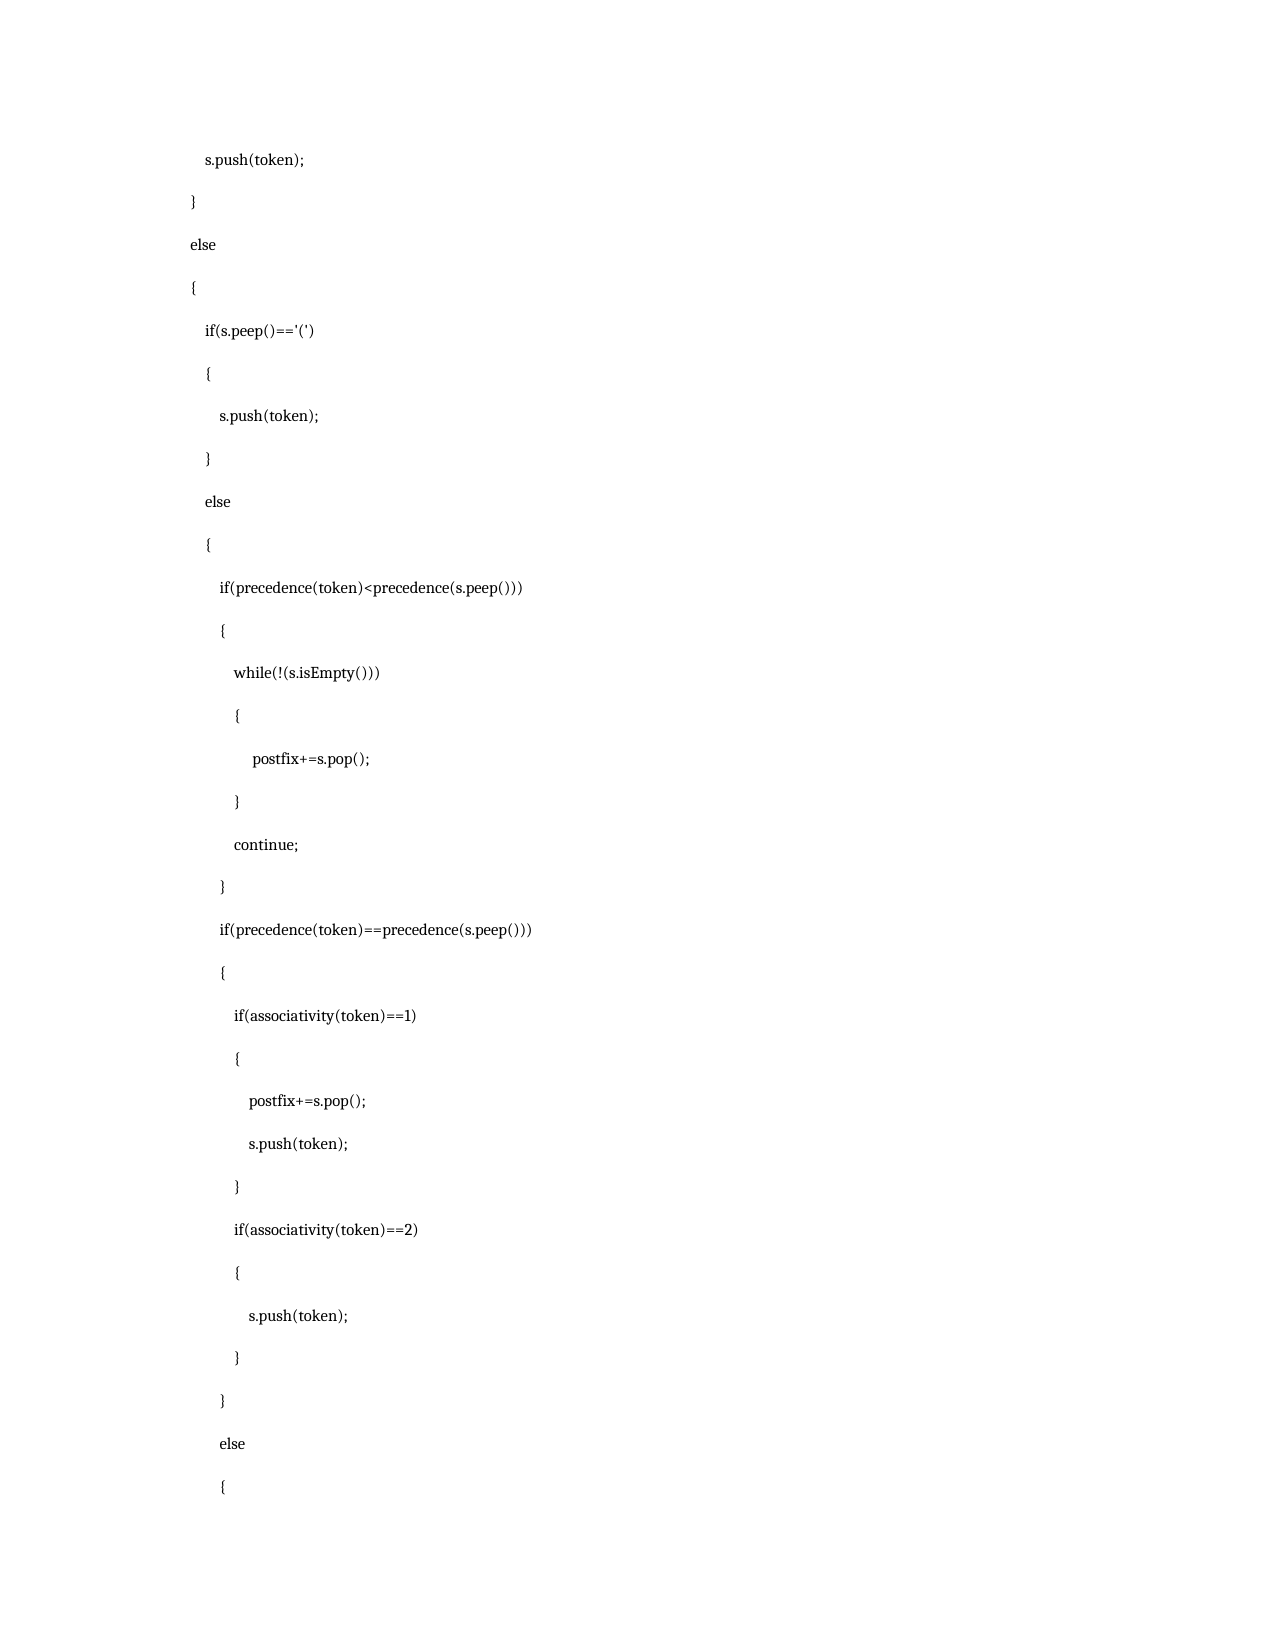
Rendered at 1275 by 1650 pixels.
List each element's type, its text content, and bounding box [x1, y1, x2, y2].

text s.push(token); [150, 150, 1125, 169]
text continue; [150, 835, 1125, 854]
text postfix+=s.pop(); [150, 1092, 1125, 1111]
text { [150, 1049, 1125, 1068]
text { [150, 963, 1125, 983]
text } [150, 1177, 1125, 1197]
text else [150, 1434, 1125, 1453]
text { [150, 707, 1125, 726]
text if(precedence(token)==precedence(s.peep())) [150, 921, 1125, 940]
text if(associativity(token)==2) [150, 1220, 1125, 1239]
text s.push(token); [150, 1306, 1125, 1325]
text { [150, 1263, 1125, 1282]
text { [150, 364, 1125, 383]
text } [150, 878, 1125, 897]
text } [150, 1349, 1125, 1368]
text postfix+=s.pop(); [150, 749, 1125, 768]
text { [150, 278, 1125, 298]
text } [150, 193, 1125, 212]
text { [150, 535, 1125, 554]
text { [150, 621, 1125, 640]
text if(associativity(token)==1) [150, 1006, 1125, 1025]
text else [150, 492, 1125, 512]
text { [150, 1477, 1125, 1496]
text s.push(token); [150, 407, 1125, 426]
text else [150, 236, 1125, 255]
text s.push(token); [150, 1135, 1125, 1154]
text } [150, 1392, 1125, 1411]
text } [150, 450, 1125, 469]
text } [150, 792, 1125, 811]
text if(precedence(token)<precedence(s.peep())) [150, 578, 1125, 597]
text while(!(s.isEmpty())) [150, 664, 1125, 683]
text if(s.peep()=='(') [150, 321, 1125, 340]
